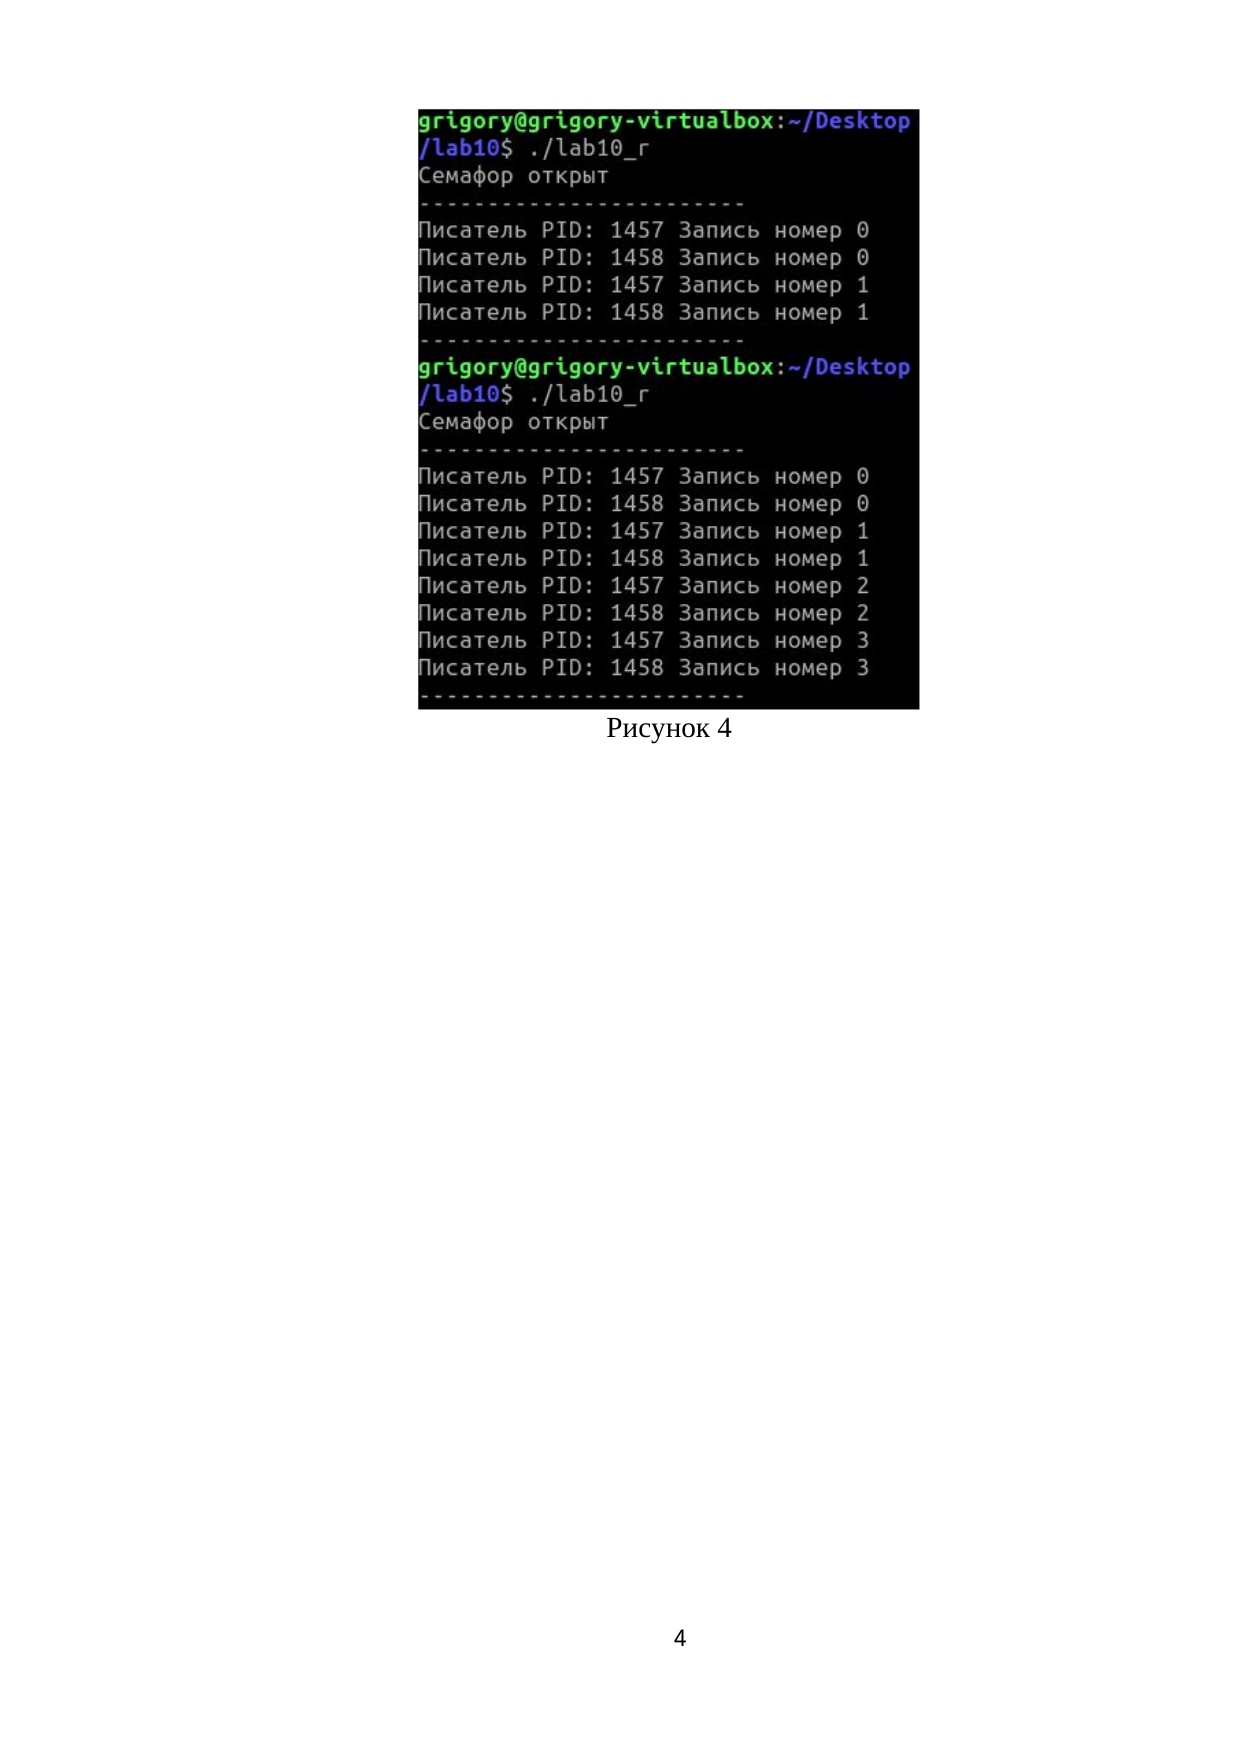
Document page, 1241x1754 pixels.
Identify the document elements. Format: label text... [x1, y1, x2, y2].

picture [417, 108, 921, 711]
text Рисунок 4 [146, 710, 1192, 744]
